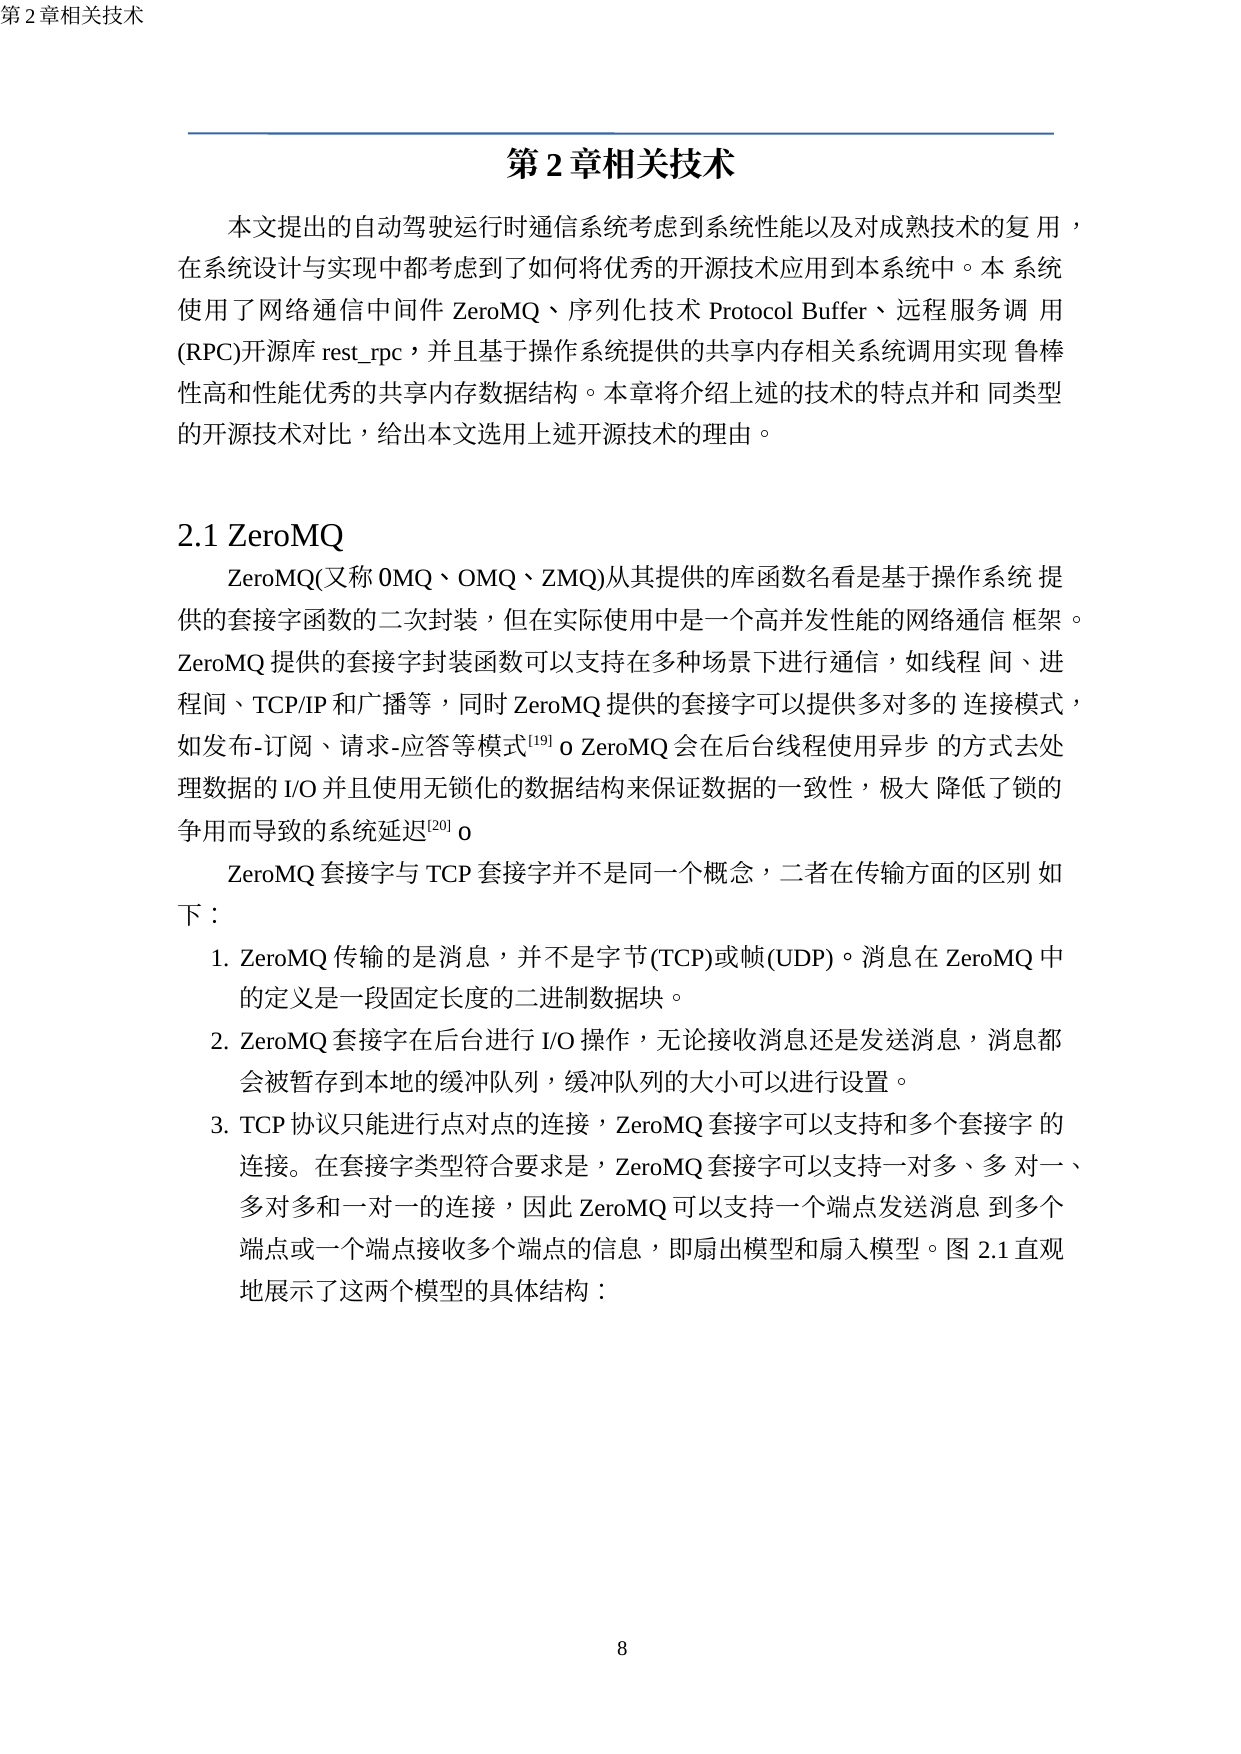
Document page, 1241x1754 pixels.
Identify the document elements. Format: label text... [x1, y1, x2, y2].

text ZeroMQ(又称0MQ、OMQ、ZMQ)从其提供的库函数名看是基于操作系统 提供的套接字函数的二次封装，但在实际使用中是一个高并发性能的网络通信 框架。ZeroMQ提供的套接字封装函数可以支持在多种场景下进行通信，如线程 间、进程间、TCP/IP和广播等，同时ZeroMQ提供的套接字可以提供多对多的 连接模式，如发布-订阅、请求-应答等模式[19] o ZeroMQ会在后台线程使用异步 的方式去处理数据的I/O并且使用无锁化的数据结构来保证数据的一致性，极大 降低了锁的争用而导致的系统延迟[20] o [177, 553, 1064, 848]
list ZeroMQ传输的是消息，并不是字节(TCP)或帧(UDP)。消息在ZeroMQ中 的定义是一段固定长度的二进制数据块。 [210, 933, 1064, 1016]
subtitle 2.1 ZeroMQ [177, 515, 1064, 553]
text 本文提出的自动驾驶运行时通信系统考虑到系统性能以及对成熟技术的复 用，在系统设计与实现中都考虑到了如何将优秀的开源技术应用到本系统中。本 系统使用了网络通信中间件ZeroMQ、序列化技术Protocol Buffer、远程服务调 用(RPC)开源库rest_rpc，并且基于操作系统提供的共享内存相关系统调用实现 鲁棒性高和性能优秀的共享内存数据结构。本章将介绍上述的技术的特点并和 同类型的开源技术对比，给出本文选用上述开源技术的理由。 [177, 203, 1064, 452]
list TCP协议只能进行点对点的连接，ZeroMQ套接字可以支持和多个套接字 的连接。在套接字类型符合要求是，ZeroMQ套接字可以支持一对多、多 对一、多对多和一对一的连接，因此ZeroMQ可以支持一个端点发送消息 到多个端点或一个端点接收多个端点的信息，即扇出模型和扇入模型。图 2.1直观地展示了这两个模型的具体结构： [210, 1100, 1064, 1309]
list ZeroMQ套接字在后台进行I/O操作，无论接收消息还是发送消息，消息都 会被暂存到本地的缓冲队列，缓冲队列的大小可以进行设置。 [210, 1016, 1064, 1100]
subtitle 第2章相关技术 [177, 138, 1064, 186]
text ZeroMQ套接字与TCP套接字并不是同一个概念，二者在传输方面的区别 如下： [177, 848, 1064, 933]
